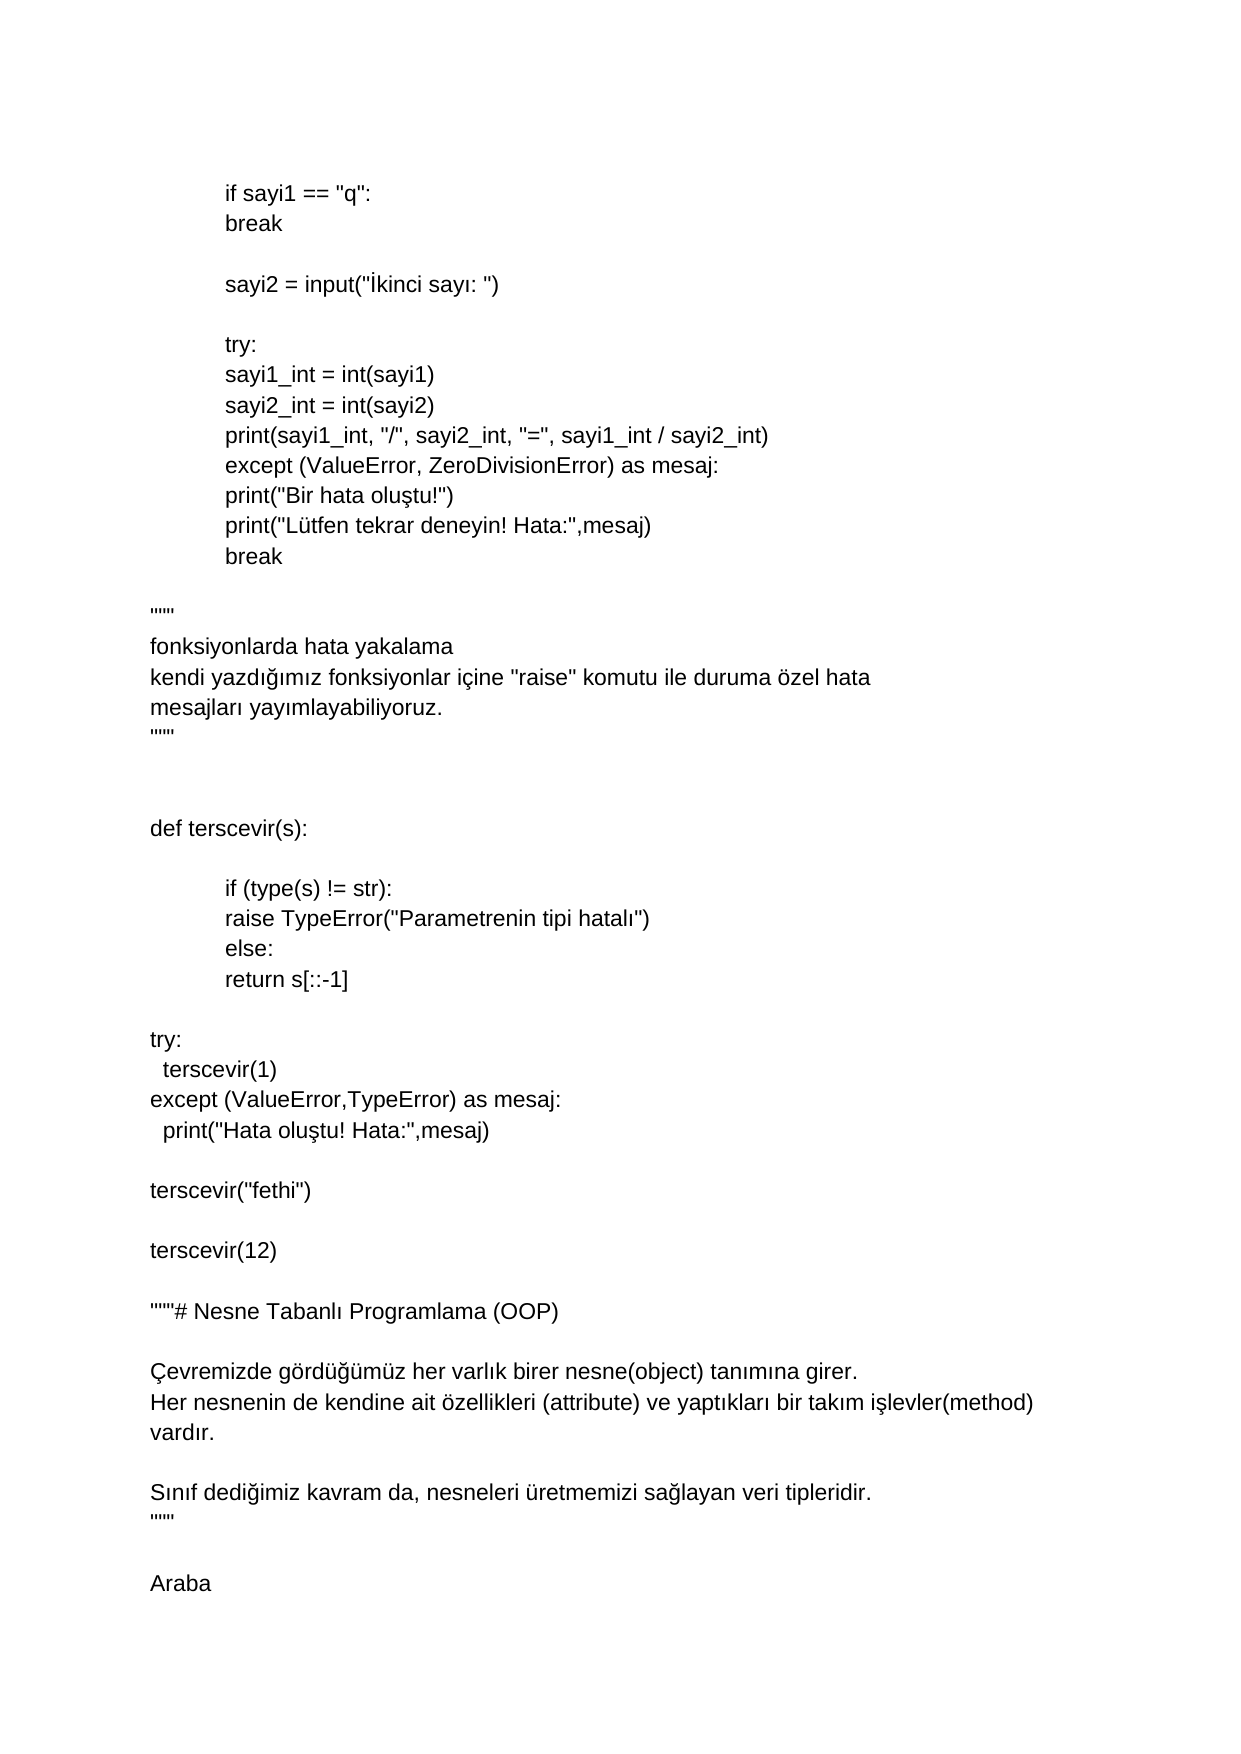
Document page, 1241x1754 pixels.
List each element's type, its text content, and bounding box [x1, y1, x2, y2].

text Her nesnenin de kendine ait özellikleri (attribute) ve yaptıkları bir takım işlevler(method) vardır. [150, 1388, 1090, 1445]
text else: [150, 935, 1090, 962]
text Çevremizde gördüğümüz her varlık birer nesne(object) tanımına girer. [150, 1358, 1090, 1385]
text if (type(s) != str): [150, 875, 1090, 901]
text except (ValueError, ZeroDivisionError) as mesaj: [150, 452, 1090, 478]
text sayi1_int = int(sayi1) [150, 361, 1090, 388]
text break [150, 210, 1090, 237]
text Araba [150, 1570, 1090, 1596]
text print(sayi1_int, "/", sayi2_int, "=", sayi1_int / sayi2_int) [150, 422, 1090, 448]
text try: [150, 1026, 1090, 1052]
text print("Bir hata oluştu!") [150, 482, 1090, 509]
text terscevir("fethi") [150, 1177, 1090, 1203]
text terscevir(12) [150, 1237, 1090, 1264]
text if sayi1 == "q": [150, 180, 1090, 207]
text fonksiyonlarda hata yakalama [150, 633, 1090, 660]
text try: [150, 331, 1090, 358]
text """ [150, 603, 1090, 629]
text break [150, 543, 1090, 569]
text return s[::-1] [150, 966, 1090, 992]
text terscevir(1) [150, 1056, 1090, 1083]
text """ [150, 1509, 1090, 1536]
text Sınıf dediğimiz kavram da, nesneleri üretmemizi sağlayan veri tipleridir. [150, 1479, 1090, 1506]
text """# Nesne Tabanlı Programlama (OOP) [150, 1298, 1090, 1324]
text raise TypeError("Parametrenin tipi hatalı") [150, 905, 1090, 932]
text sayi2_int = int(sayi2) [150, 392, 1090, 418]
text sayi2 = input("İkinci sayı: ") [150, 271, 1090, 297]
text except (ValueError,TypeError) as mesaj: [150, 1086, 1090, 1113]
text def terscevir(s): [150, 814, 1090, 841]
text mesajları yayımlayabiliyoruz. [150, 694, 1090, 720]
text print("Lütfen tekrar deneyin! Hata:",mesaj) [150, 512, 1090, 539]
text kendi yazdığımız fonksiyonlar içine "raise" komutu ile duruma özel hata [150, 663, 1090, 690]
text """ [150, 724, 1090, 750]
text print("Hata oluştu! Hata:",mesaj) [150, 1117, 1090, 1143]
